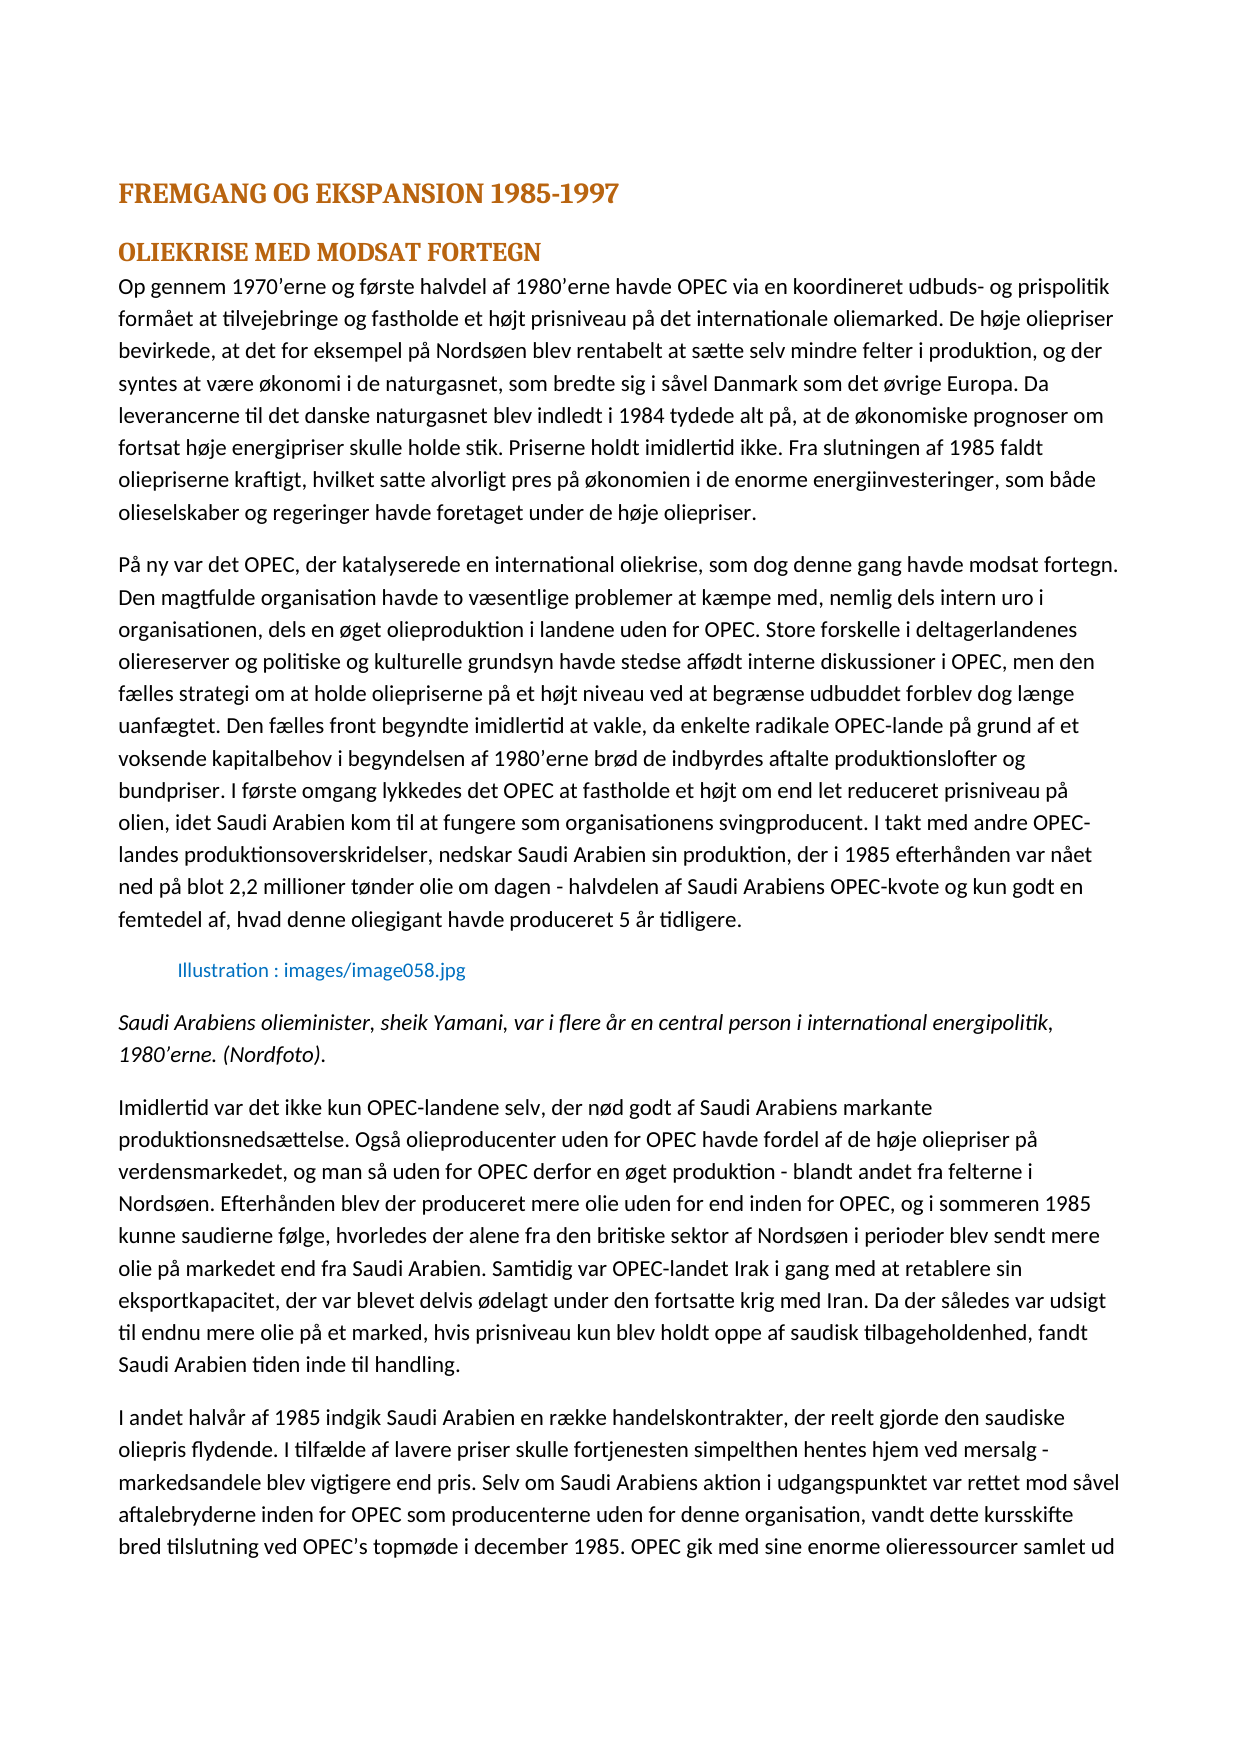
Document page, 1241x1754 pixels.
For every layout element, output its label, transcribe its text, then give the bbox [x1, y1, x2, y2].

subtitle FREMGANG OG EKSPANSION 1985-1997 [118, 177, 1122, 211]
text På ny var det OPEC, der katalyserede en international oliekrise, som dog denne gang havde modsat fortegn. Den magtfulde organisation havde to væsentlige problemer at kæmpe med, nemlig dels intern uro i organisationen, dels en øget olieproduktion i landene uden for OPEC. Store forskelle i deltagerlandenes oliereserver og politiske og kulturelle grundsyn havde stedse affødt interne diskussioner i OPEC, men den fælles strategi om at holde oliepriserne på et højt niveau ved at begrænse udbuddet forblev dog længe uanfægtet. Den fælles front begyndte imidlertid at vakle, da enkelte radikale OPEC-lande på grund af et voksende kapitalbehov i begyndelsen af 1980’erne brød de indbyrdes aftalte produktionslofter og bundpriser. I første omgang lykkedes det OPEC at fastholde et højt om end let reduceret prisniveau på olien, idet Saudi Arabien kom til at fungere som organisationens svingproducent. I takt med andre OPEC-landes produktionsoverskridelser, nedskar Saudi Arabien sin produktion, der i 1985 efterhånden var nået ned på blot 2,2 millioner tønder olie om dagen - halvdelen af Saudi Arabiens OPEC-kvote og kun godt en femtedel af, hvad denne oliegigant havde produceret 5 år tidligere. [118, 551, 1122, 933]
text Illustration : images/image058.jpg [177, 958, 1122, 983]
text Imidlertid var det ikke kun OPEC-landene selv, der nød godt af Saudi Arabiens markante produktionsnedsættelse. Også olieproducenter uden for OPEC havde fordel af de høje oliepriser på verdensmarkedet, og man så uden for OPEC derfor en øget produktion - blandt andet fra felterne i Nordsøen. Efterhånden blev der produceret mere olie uden for end inden for OPEC, og i sommeren 1985 kunne saudierne følge, hvorledes der alene fra den britiske sektor af Nordsøen i perioder blev sendt mere olie på markedet end fra Saudi Arabien. Samtidig var OPEC-landet Irak i gang med at retablere sin eksportkapacitet, der var blevet delvis ødelagt under den fortsatte krig med Iran. Da der således var udsigt til endnu mere olie på et marked, hvis prisniveau kun blev holdt oppe af saudisk tilbageholdenhed, fandt Saudi Arabien tiden inde til handling. [118, 1093, 1122, 1378]
text Saudi Arabiens olieminister, sheik Yamani, var i flere år en central person i international energipolitik, 1980’erne. (Nordfoto). [118, 1008, 1122, 1068]
subtitle OLIEKRISE MED MODSAT FORTEGN [118, 237, 1122, 268]
text Op gennem 1970’erne og første halvdel af 1980’erne havde OPEC via en koordineret udbuds- og prispolitik formået at tilvejebringe og fastholde et højt prisniveau på det internationale oliemarked. De høje oliepriser bevirkede, at det for eksempel på Nordsøen blev rentabelt at sætte selv mindre felter i produktion, og der syntes at være økonomi i de naturgasnet, som bredte sig i såvel Danmark som det øvrige Europa. Da leverancerne til det danske naturgasnet blev indledt i 1984 tydede alt på, at de økonomiske prognoser om fortsat høje energipriser skulle holde stik. Priserne holdt imidlertid ikke. Fra slutningen af 1985 faldt oliepriserne kraftigt, hvilket satte alvorligt pres på økonomien i de enorme energiinvesteringer, som både olieselskaber og regeringer havde foretaget under de høje oliepriser. [118, 272, 1122, 526]
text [118, 1403, 1122, 1560]
